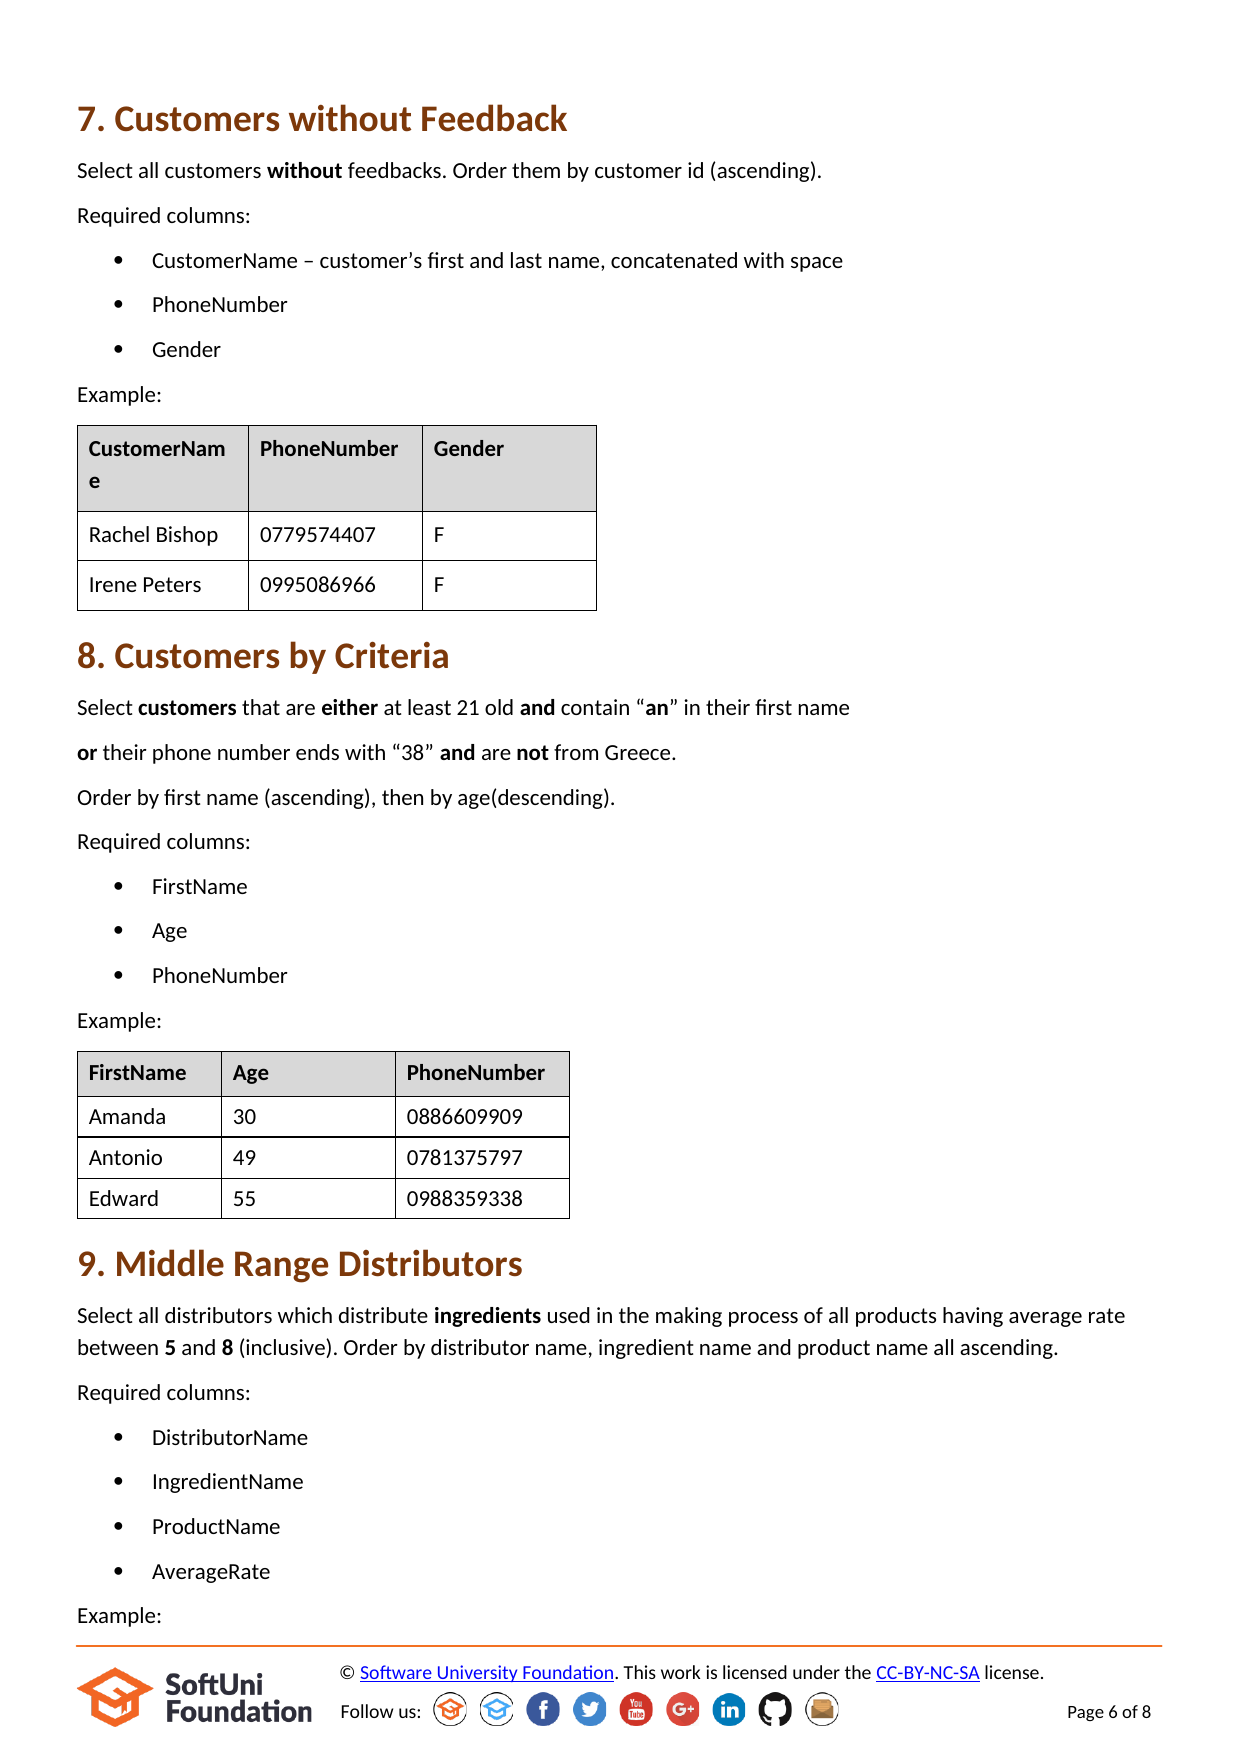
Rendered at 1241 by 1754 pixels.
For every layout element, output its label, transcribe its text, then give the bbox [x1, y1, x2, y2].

text Select all distributors which distribute ingredients used in the making process of all products having average rate between 5 and 8 (inclusive). Order by distributor name, ingredient name and product name all ascending. [77, 1301, 1163, 1361]
list AverageRate [114, 1557, 1163, 1585]
table_cell Antonio [78, 1138, 221, 1177]
table_cell 0995086966 [249, 561, 422, 610]
table_cell Irene Peters [78, 561, 248, 610]
table_cell 0781375797 [396, 1138, 569, 1177]
picture [666, 1692, 700, 1726]
table_header CustomerName [78, 426, 248, 511]
table_cell Amanda [78, 1097, 221, 1136]
text Required columns: [77, 1378, 1163, 1406]
list PhoneNumber [114, 961, 1163, 989]
picture [619, 1692, 653, 1726]
text Required columns: [77, 827, 1163, 855]
picture [433, 1692, 467, 1726]
text or their phone number ends with “38” and are not from Greece. [77, 738, 1163, 766]
text Example: [77, 1602, 1163, 1629]
table_cell F [423, 512, 596, 560]
picture [735, 1693, 746, 1702]
picture [712, 1693, 724, 1704]
subtitle Customers by Criteria [77, 632, 1163, 678]
table_cell 55 [222, 1179, 395, 1218]
table_cell 30 [222, 1097, 395, 1136]
table_cell Edward [78, 1179, 221, 1218]
picture [728, 1707, 738, 1717]
picture [76, 1667, 312, 1727]
picture [737, 1717, 746, 1726]
table_cell 0988359338 [396, 1179, 569, 1218]
text Order by first name (ascending), then by age(descending). [77, 783, 1163, 811]
list PhoneNumber [114, 291, 1163, 318]
text Example: [77, 380, 1163, 408]
table_cell 0779574407 [249, 512, 422, 560]
picture [480, 1692, 513, 1726]
text Select all customers without feedbacks. Order them by customer id (ascending). [77, 156, 1163, 184]
list CustomerName – customer’s first and last name, concatenated with space [114, 246, 1163, 274]
picture [573, 1692, 607, 1726]
table_cell F [423, 561, 596, 610]
list FirstName [114, 872, 1163, 900]
picture [758, 1692, 792, 1726]
table_cell 0886609909 [396, 1097, 569, 1136]
table_header Age [222, 1052, 395, 1096]
table_header PhoneNumber [396, 1052, 569, 1096]
text Select customers that are either at least 21 old and contain “an” in their first name [77, 693, 1163, 721]
table_cell 49 [222, 1138, 395, 1177]
list IngredientName [114, 1467, 1163, 1496]
table_header FirstName [78, 1052, 221, 1096]
subtitle Customers without Feedback [77, 95, 1163, 141]
picture [712, 1715, 722, 1726]
table_cell Rachel Bishop [78, 512, 248, 560]
table_header PhoneNumber [249, 426, 422, 511]
text Required columns: [77, 201, 1163, 229]
list ProductName [114, 1512, 1163, 1540]
picture [526, 1692, 560, 1726]
list Age [114, 917, 1163, 945]
text Example: [77, 1006, 1163, 1034]
table_header Gender [423, 426, 596, 511]
list Gender [114, 335, 1163, 363]
subtitle Middle Range Distributors [77, 1240, 1163, 1286]
picture [805, 1692, 839, 1726]
list DistributorName [114, 1423, 1163, 1451]
